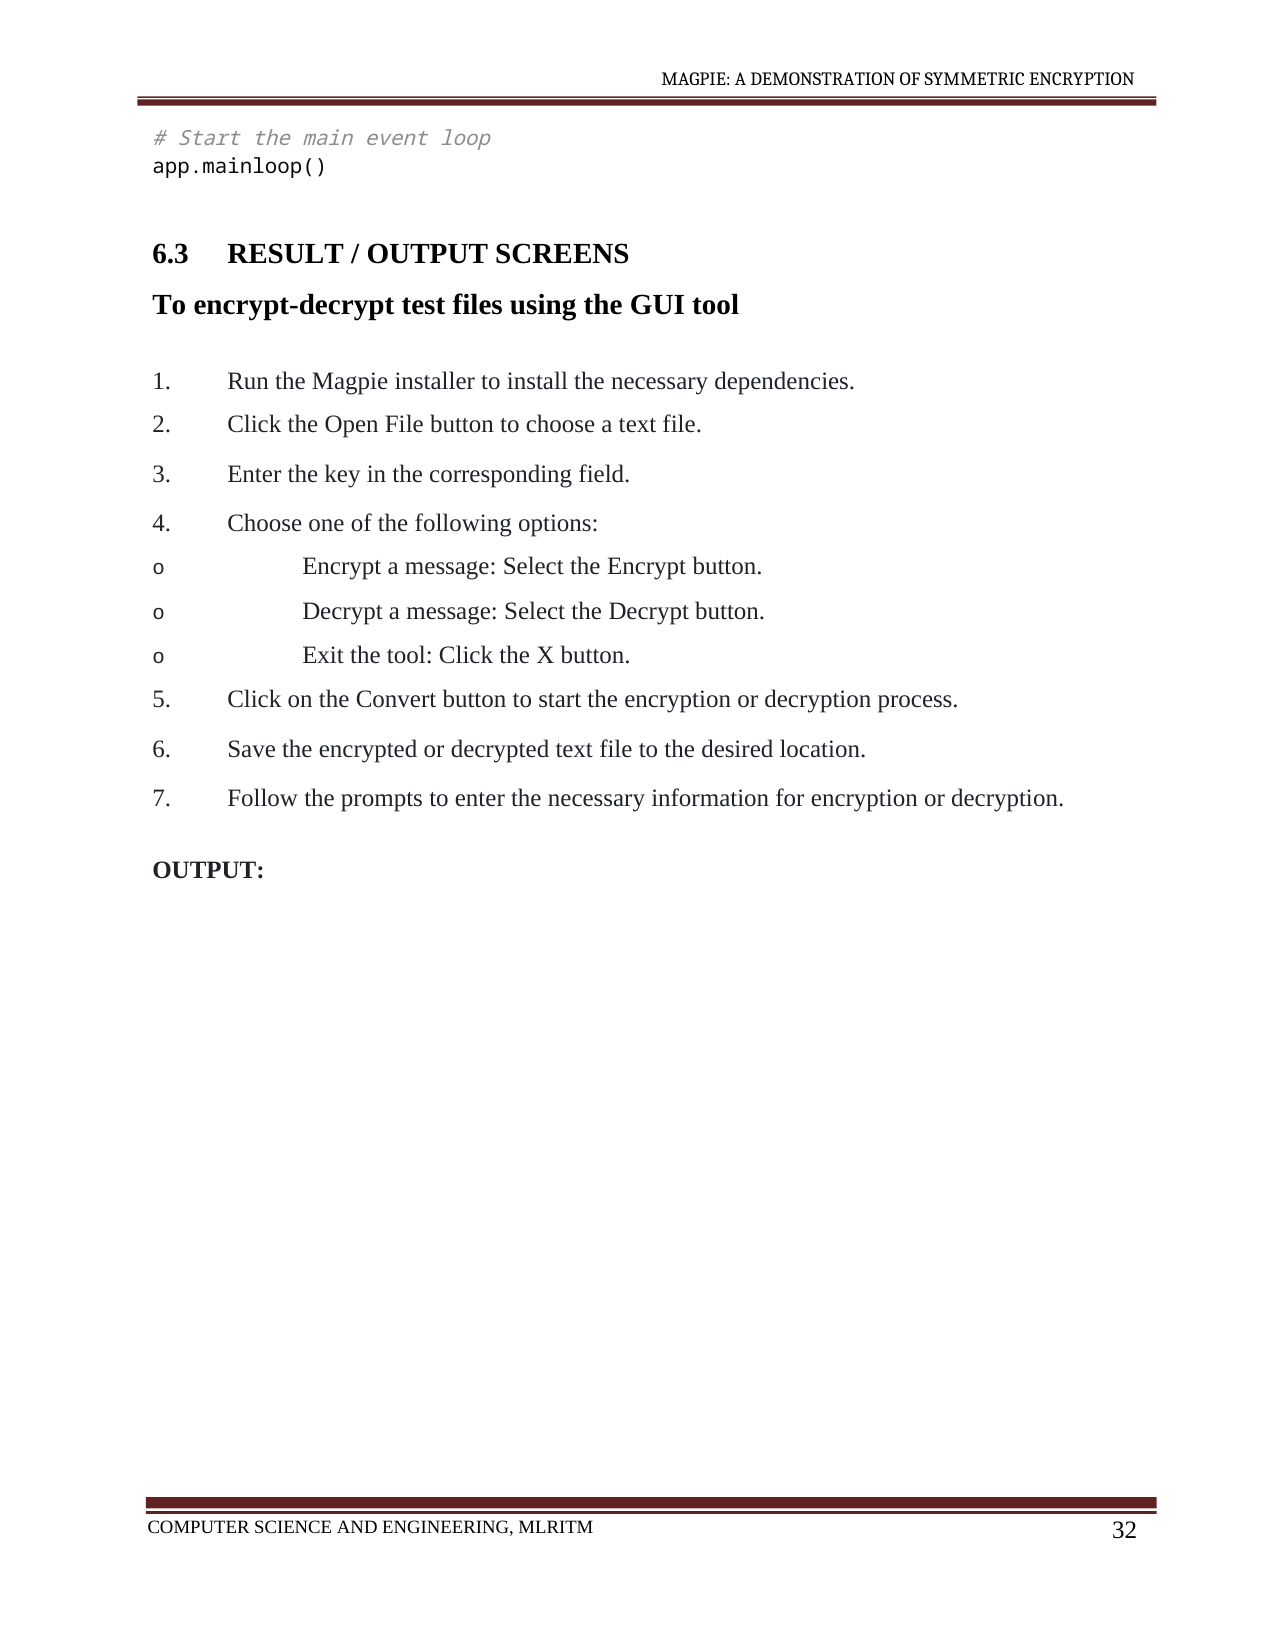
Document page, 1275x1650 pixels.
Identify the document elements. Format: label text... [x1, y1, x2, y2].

text To encrypt-decrypt test files using the GUI tool [152, 287, 1152, 321]
list Exit the tool: Click the X button. [152, 640, 1152, 670]
list Run the Magpie installer to install the necessary dependencies. [152, 366, 1152, 395]
list Click the Open File button to choose a text file. [152, 409, 1152, 438]
text OUTPUT: [152, 856, 1152, 884]
list Save the encrypted or decrypted text file to the desired location. [152, 734, 1152, 763]
list Click on the Convert button to start the encryption or decryption process. [152, 684, 1152, 713]
text 6.3 RESULT / OUTPUT SCREENS [152, 237, 1152, 270]
list Choose one of the following options: [152, 508, 1152, 537]
list Encrypt a message: Select the Encrypt button. [152, 551, 1152, 581]
list Follow the prompts to enter the necessary information for encryption or decryption. [152, 783, 1152, 812]
list Enter the key in the corresponding field. [152, 459, 1152, 488]
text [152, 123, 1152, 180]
list Decrypt a message: Select the Decrypt button. [152, 596, 1152, 625]
